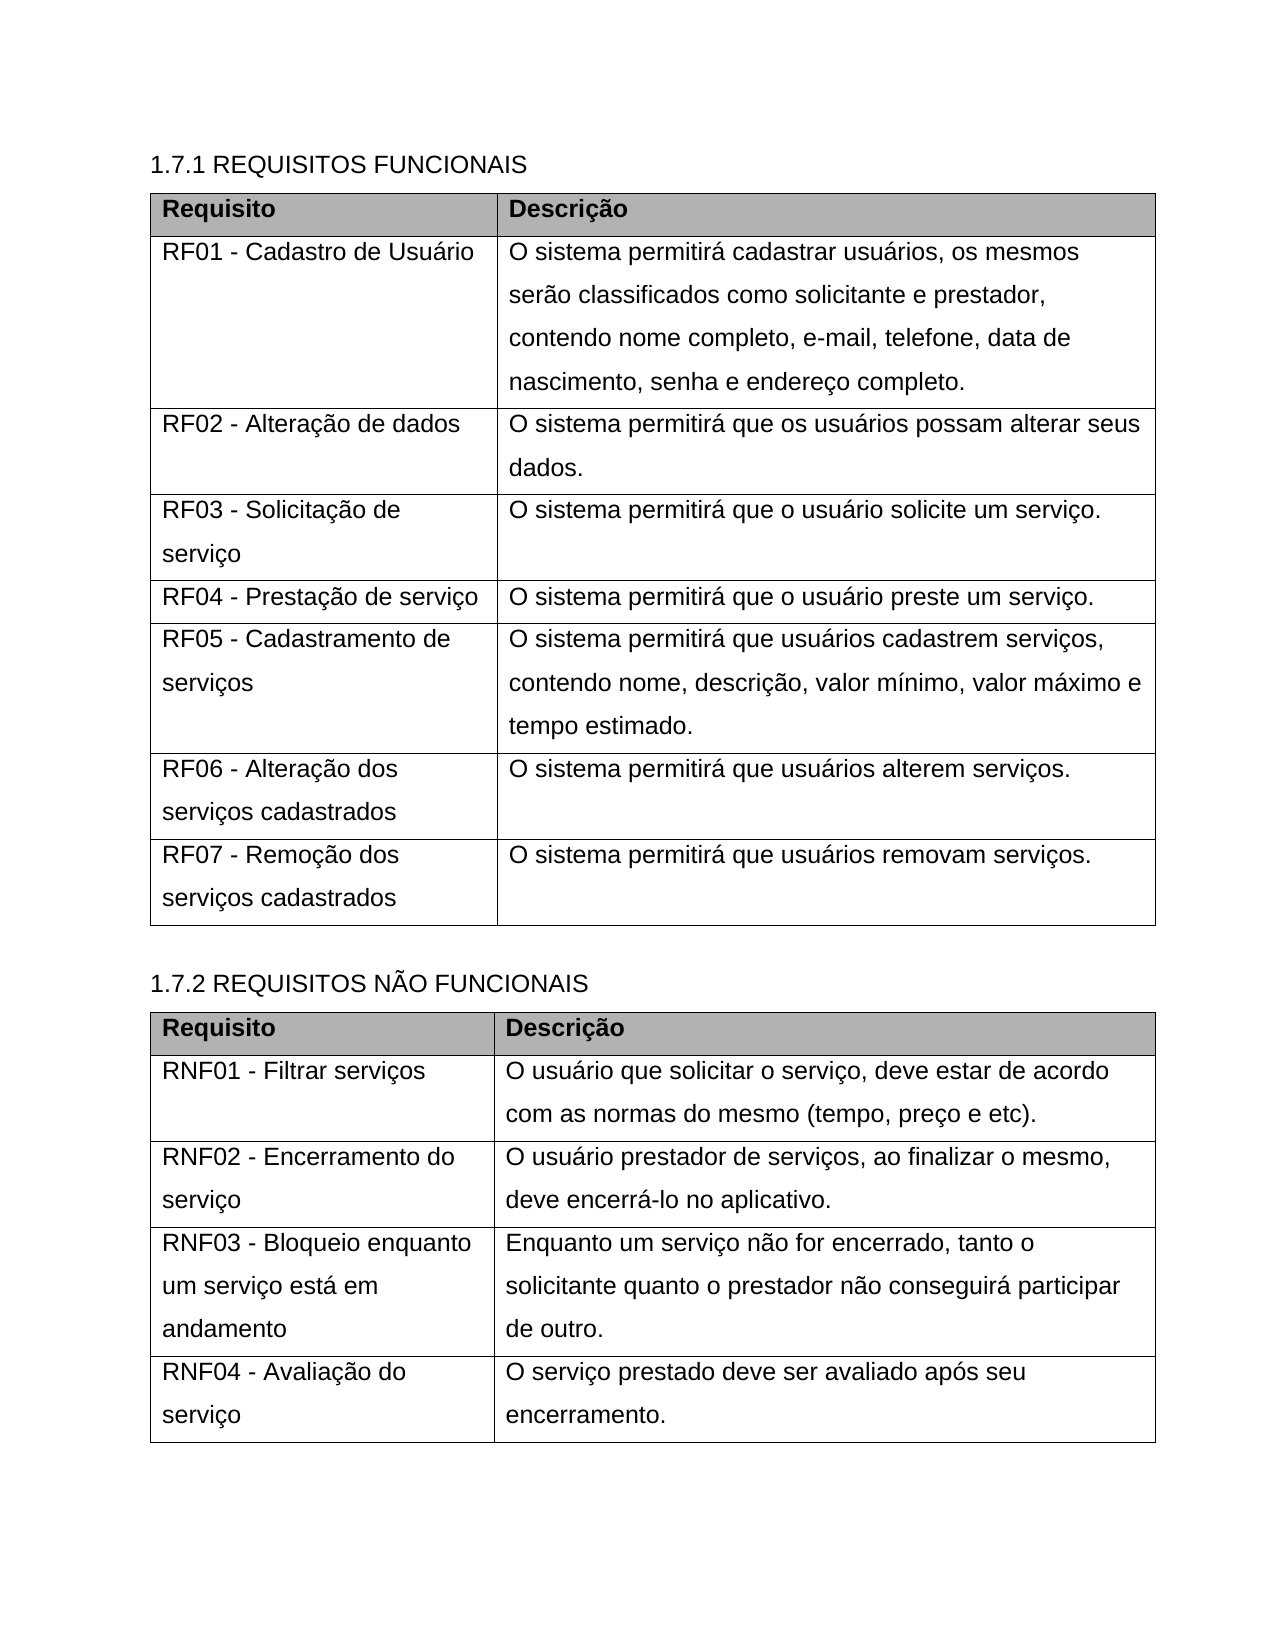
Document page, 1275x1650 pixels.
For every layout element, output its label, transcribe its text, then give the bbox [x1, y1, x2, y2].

table_cell O sistema permitirá que o usuário solicite um serviço. [498, 495, 1155, 580]
table_cell RF04 - Prestação de serviço [151, 581, 497, 623]
table_cell RNF04 - Avaliação do serviço [151, 1357, 494, 1442]
table_header Requisito [151, 1013, 494, 1055]
table_cell O serviço prestado deve ser avaliado após seu encerramento. [495, 1357, 1155, 1442]
table_cell O sistema permitirá que usuários alterem serviços. [498, 754, 1155, 838]
table_cell Enquanto um serviço não for encerrado, tanto o solicitante quanto o prestador não conseguirá participar de outro. [495, 1228, 1155, 1356]
table_cell RNF03 - Bloqueio enquanto um serviço está em andamento [151, 1228, 494, 1356]
table_header Requisito [151, 194, 497, 236]
table_cell RF07 - Remoção dos serviços cadastrados [151, 840, 497, 924]
table_cell RF02 - Alteração de dados [151, 409, 497, 494]
table_cell RF05 - Cadastramento de serviços [151, 624, 497, 752]
text 1.7.2 REQUISITOS NÃO FUNCIONAIS [150, 969, 1125, 997]
table_header Descrição [498, 194, 1155, 236]
table_cell RF03 - Solicitação de serviço [151, 495, 497, 580]
table_cell RF01 - Cadastro de Usuário [151, 237, 497, 408]
table_cell O sistema permitirá cadastrar usuários, os mesmos serão classificados como solicitante e prestador, contendo nome completo, e-mail, telefone, data de nascimento, senha e endereço completo. [498, 237, 1155, 408]
table_cell RF06 - Alteração dos serviços cadastrados [151, 754, 497, 838]
table_cell RNF01 - Filtrar serviços [151, 1056, 494, 1141]
table_cell O sistema permitirá que usuários removam serviços. [498, 840, 1155, 924]
table_cell O sistema permitirá que o usuário preste um serviço. [498, 581, 1155, 623]
table_cell O usuário prestador de serviços, ao finalizar o mesmo, deve encerrá-lo no aplicativo. [495, 1142, 1155, 1227]
table_cell O sistema permitirá que os usuários possam alterar seus dados. [498, 409, 1155, 494]
table_cell RNF02 - Encerramento do serviço [151, 1142, 494, 1227]
table_cell O sistema permitirá que usuários cadastrem serviços, contendo nome, descrição, valor mínimo, valor máximo e tempo estimado. [498, 624, 1155, 752]
text 1.7.1 REQUISITOS FUNCIONAIS [150, 150, 1125, 179]
table_cell O usuário que solicitar o serviço, deve estar de acordo com as normas do mesmo (tempo, preço e etc). [495, 1056, 1155, 1141]
table_header Descrição [495, 1013, 1155, 1055]
